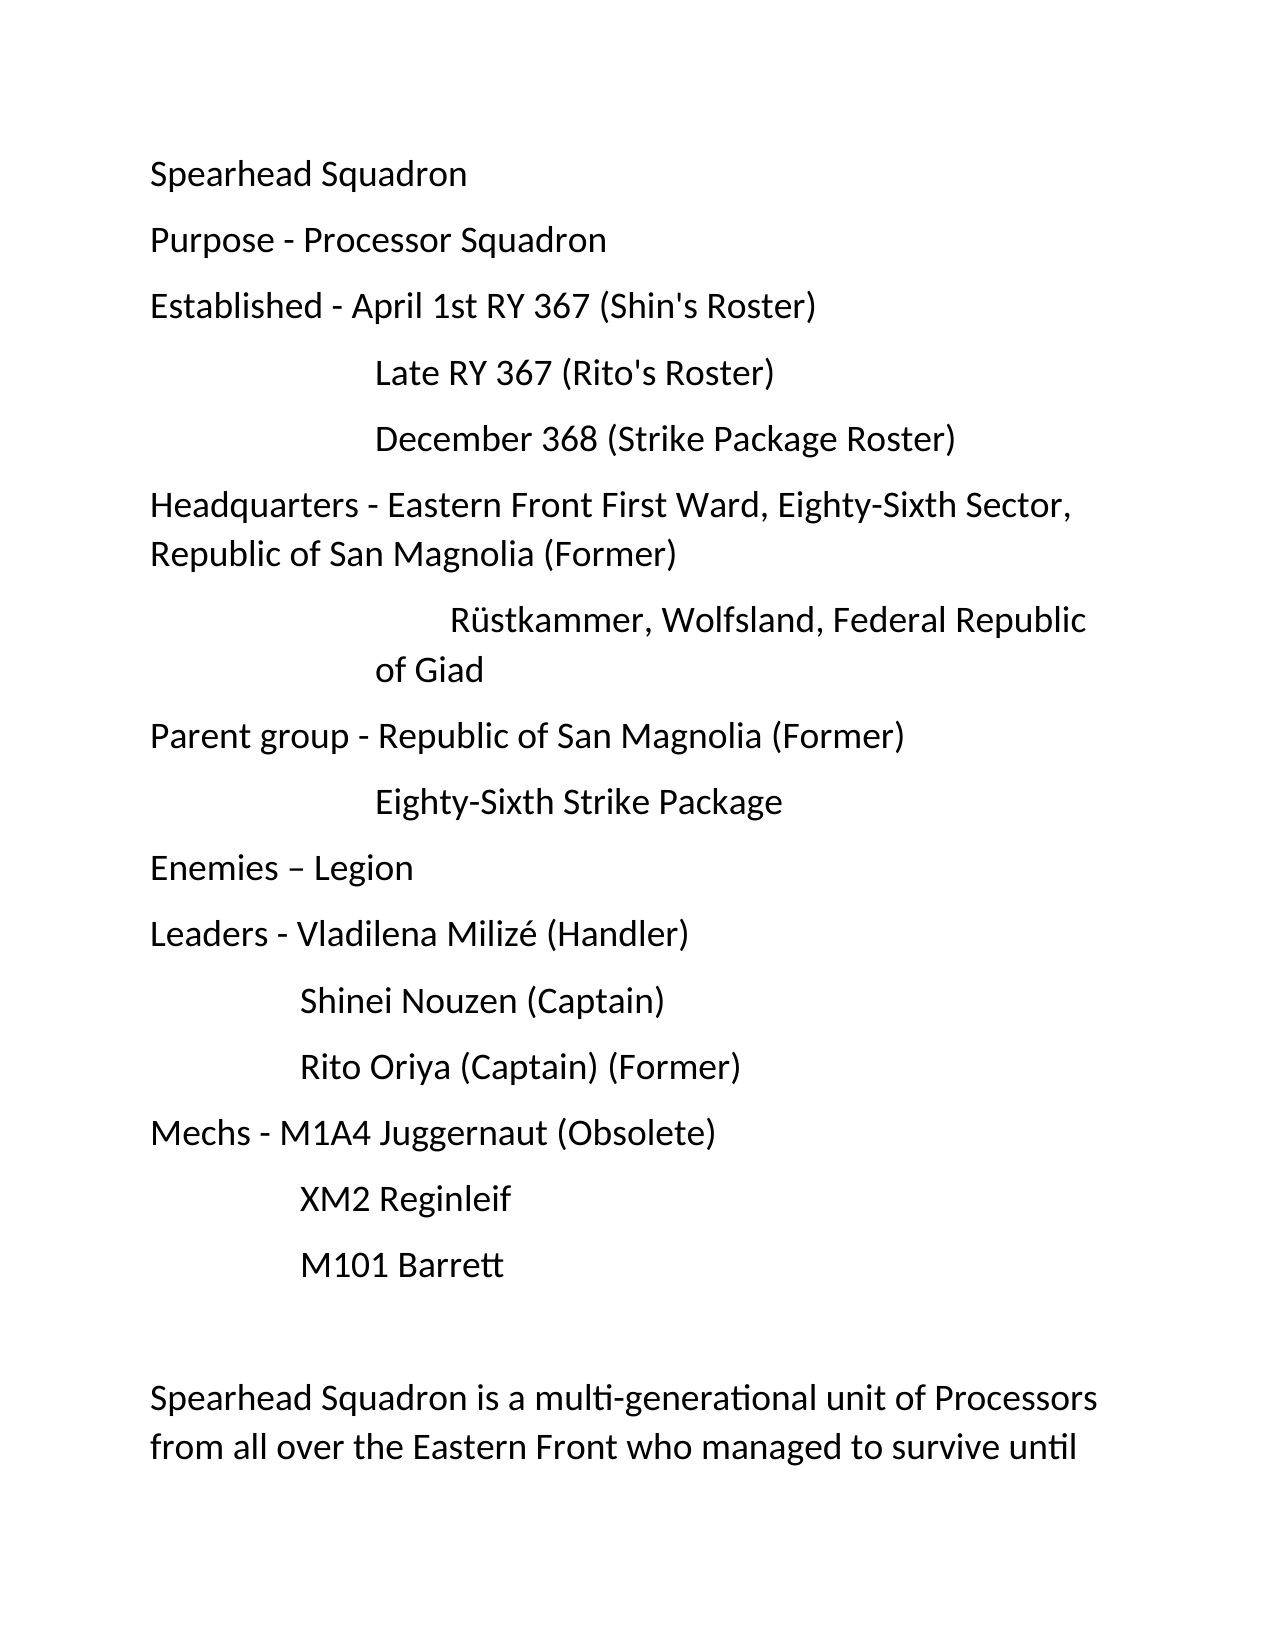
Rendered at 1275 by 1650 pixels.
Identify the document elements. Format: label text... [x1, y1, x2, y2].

text Leaders - Vladilena Milizé (Handler) [150, 910, 1125, 956]
text Mechs - M1A4 Juggernaut (Obsolete) [150, 1109, 1125, 1155]
text Purpose - Processor Squadron [150, 216, 1125, 262]
text Headquarters - Eastern Front First Ward, Eighty-Sixth Sector, Republic of San Magnolia (Former) [150, 481, 1125, 576]
text Spearhead Squadron [150, 150, 1125, 196]
text M101 Barrett [225, 1241, 1125, 1287]
text Late RY 367 (Rito's Roster) [300, 348, 1125, 394]
text XM2 Reginleif [225, 1175, 1125, 1221]
text December 368 (Strike Package Roster) [300, 414, 1125, 460]
text Eighty-Sixth Strike Package [300, 778, 1125, 824]
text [150, 1373, 1125, 1469]
text Shinei Nouzen (Captain) [225, 977, 1125, 1022]
text Enemies – Legion [150, 844, 1125, 890]
text Established - April 1st RY 367 (Shin's Roster) [150, 282, 1125, 328]
text Parent group - Republic of San Magnolia (Former) [150, 712, 1125, 758]
text Rüstkammer, Wolfsland, Federal Republic of Giad [375, 596, 1125, 692]
text Rito Oriya (Captain) (Former) [225, 1043, 1125, 1088]
